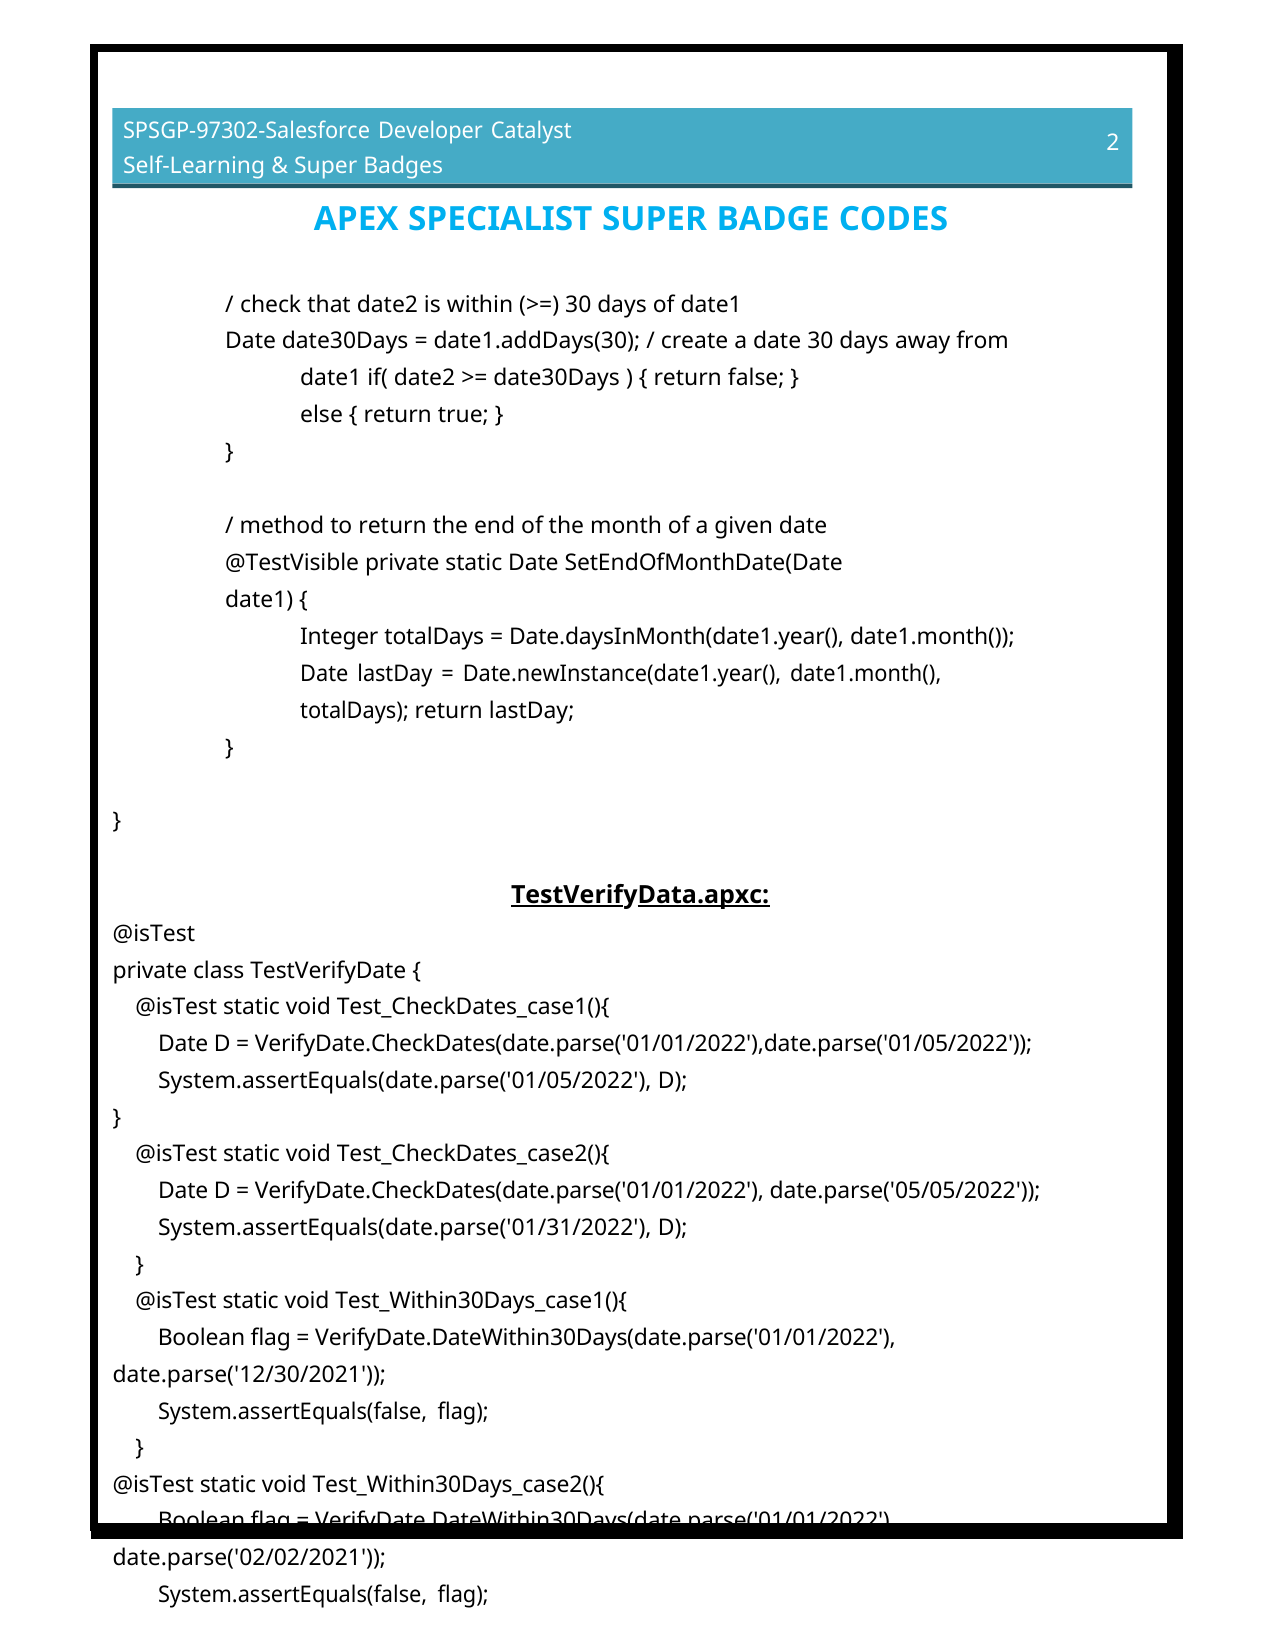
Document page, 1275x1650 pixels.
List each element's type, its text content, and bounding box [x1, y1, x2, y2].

text } [112, 1101, 1156, 1132]
text Boolean ﬂag = VerifyDate.DateWithin30Days(date.parse('01/01/2022'), date.parse('12/30/2021')); [112, 1321, 914, 1389]
text SPSGP-97302-Salesforce Developer Catalyst [123, 121, 1156, 142]
text } [135, 1248, 1156, 1279]
text System.assertEquals(false, ﬂag); [158, 1394, 1156, 1426]
text private class TestVerifyDate { [112, 953, 1156, 985]
text @isTest static void Test_Within30Days_case2(){ [112, 1468, 1156, 1499]
text / method to return the end of the month of a given date @TestVisible private static Date SetEndOfMonthDate(Date date1) { [225, 509, 914, 614]
subtitle APEX SPECIALIST SUPER BADGE CODES [222, 195, 1040, 241]
text } [225, 435, 1156, 466]
subtitle TestVerifyData.apxc: [511, 877, 1156, 911]
text } [112, 804, 1156, 835]
text @isTest [112, 917, 1156, 948]
text Boolean ﬂag = VerifyDate.DateWithin30Days(date.parse('01/01/2022'), date.parse('02/02/2021')); [112, 1504, 914, 1572]
text Date date30Days = date1.addDays(30); / create a date 30 days away from date1 if( date2 >= date30Days ) { return false; } [225, 324, 1037, 393]
text Date D = VerifyDate.CheckDates(date.parse('01/01/2022'),date.parse('01/05/2022')); System.assertEquals(date.parse('01/05/2022'), D); [158, 1027, 1156, 1095]
text System.assertEquals(false, ﬂag); [158, 1578, 1156, 1609]
text Date lastDay = Date.newInstance(date1.year(), date1.month(), totalDays); return lastDay; [300, 657, 1037, 725]
text } [225, 731, 1156, 762]
text } [135, 1431, 1156, 1462]
text / check that date2 is within (>=) 30 days of date1 [225, 288, 1156, 319]
text else { return true; } [300, 398, 1156, 430]
text Integer totalDays = Date.daysInMonth(date1.year(), date1.month()); [300, 620, 1156, 651]
text Self-Learning & Super Badges 2 [123, 142, 1156, 181]
text @isTest static void Test_Within30Days_case1(){ [135, 1284, 1156, 1315]
text @isTest static void Test_CheckDates_case1(){ [135, 990, 1156, 1021]
text @isTest static void Test_CheckDates_case2(){ [135, 1137, 1156, 1168]
text Date D = VerifyDate.CheckDates(date.parse('01/01/2022'), date.parse('05/05/2022')); System.assertEquals(date.parse('01/31/2022'), D); [158, 1174, 1156, 1242]
